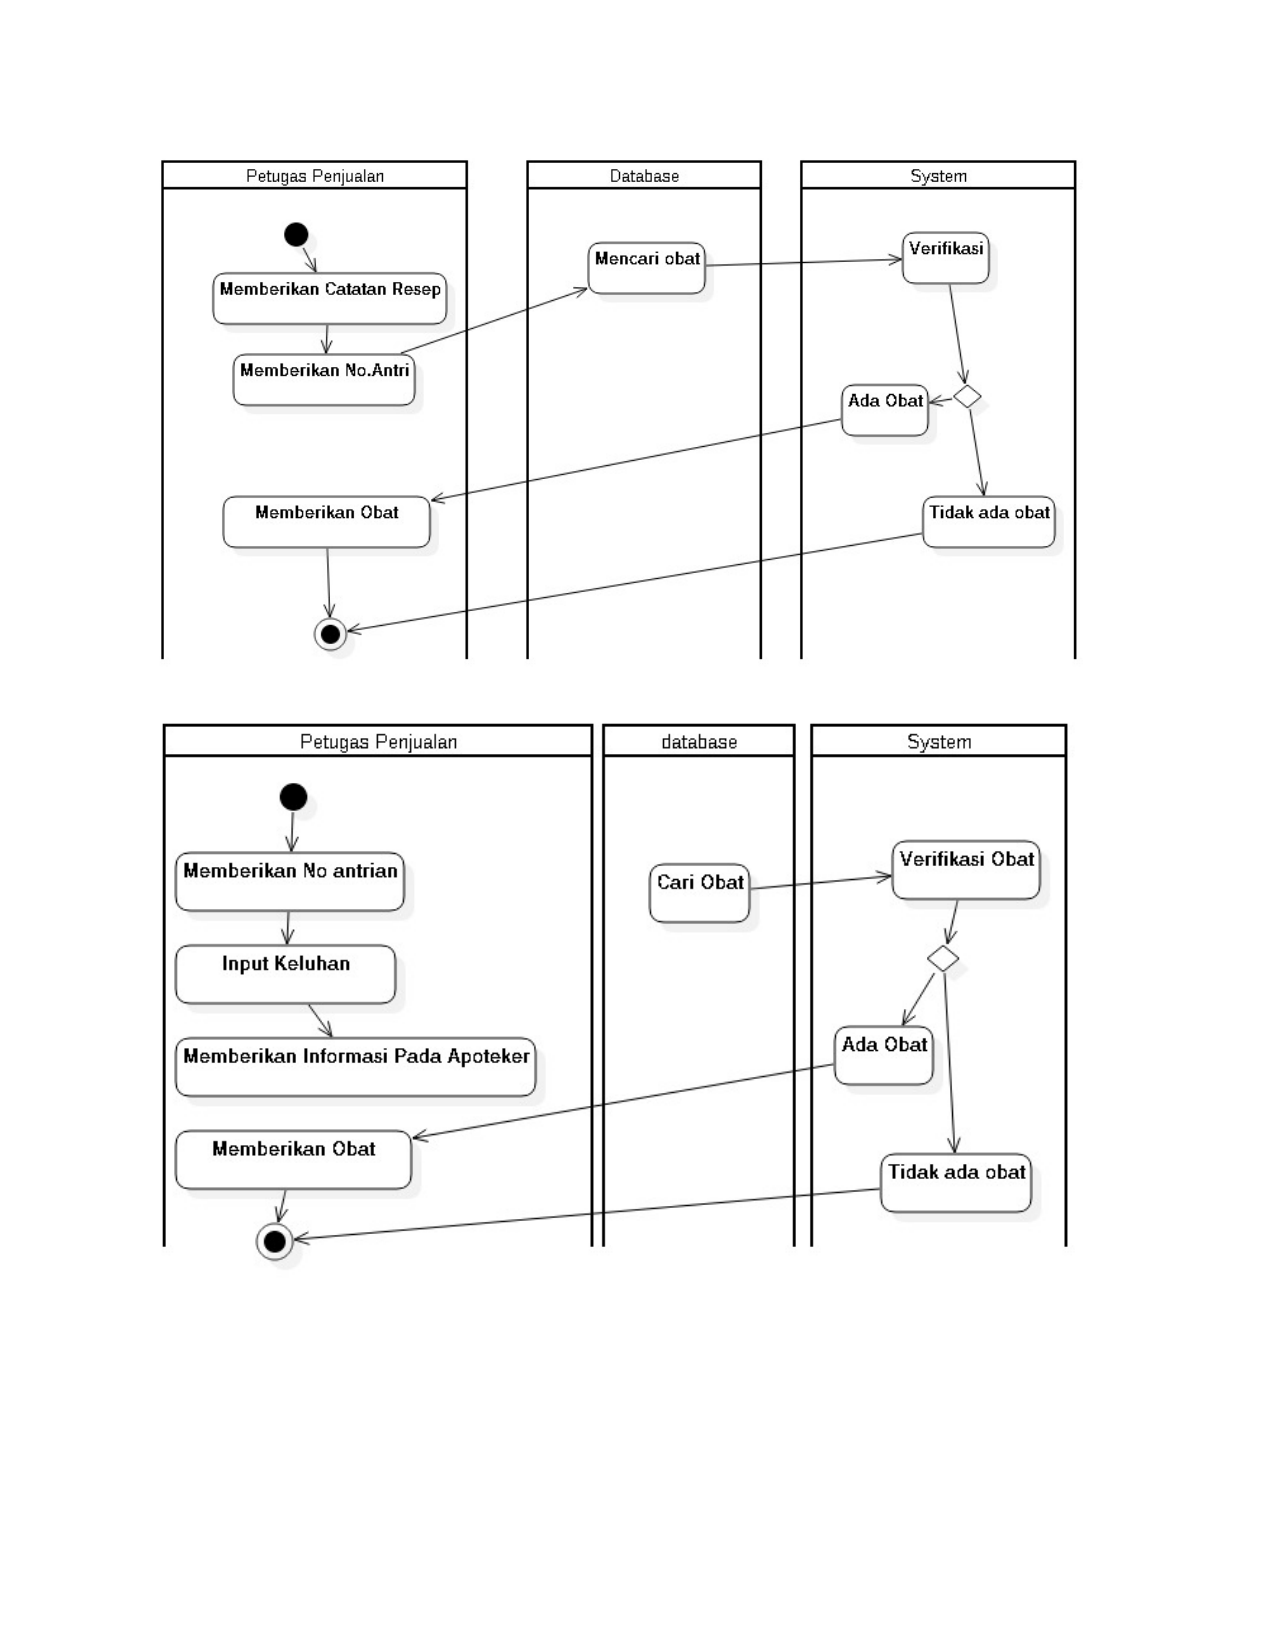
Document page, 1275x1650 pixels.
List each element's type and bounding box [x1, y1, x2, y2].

picture [150, 711, 1124, 1318]
picture [150, 149, 1126, 710]
